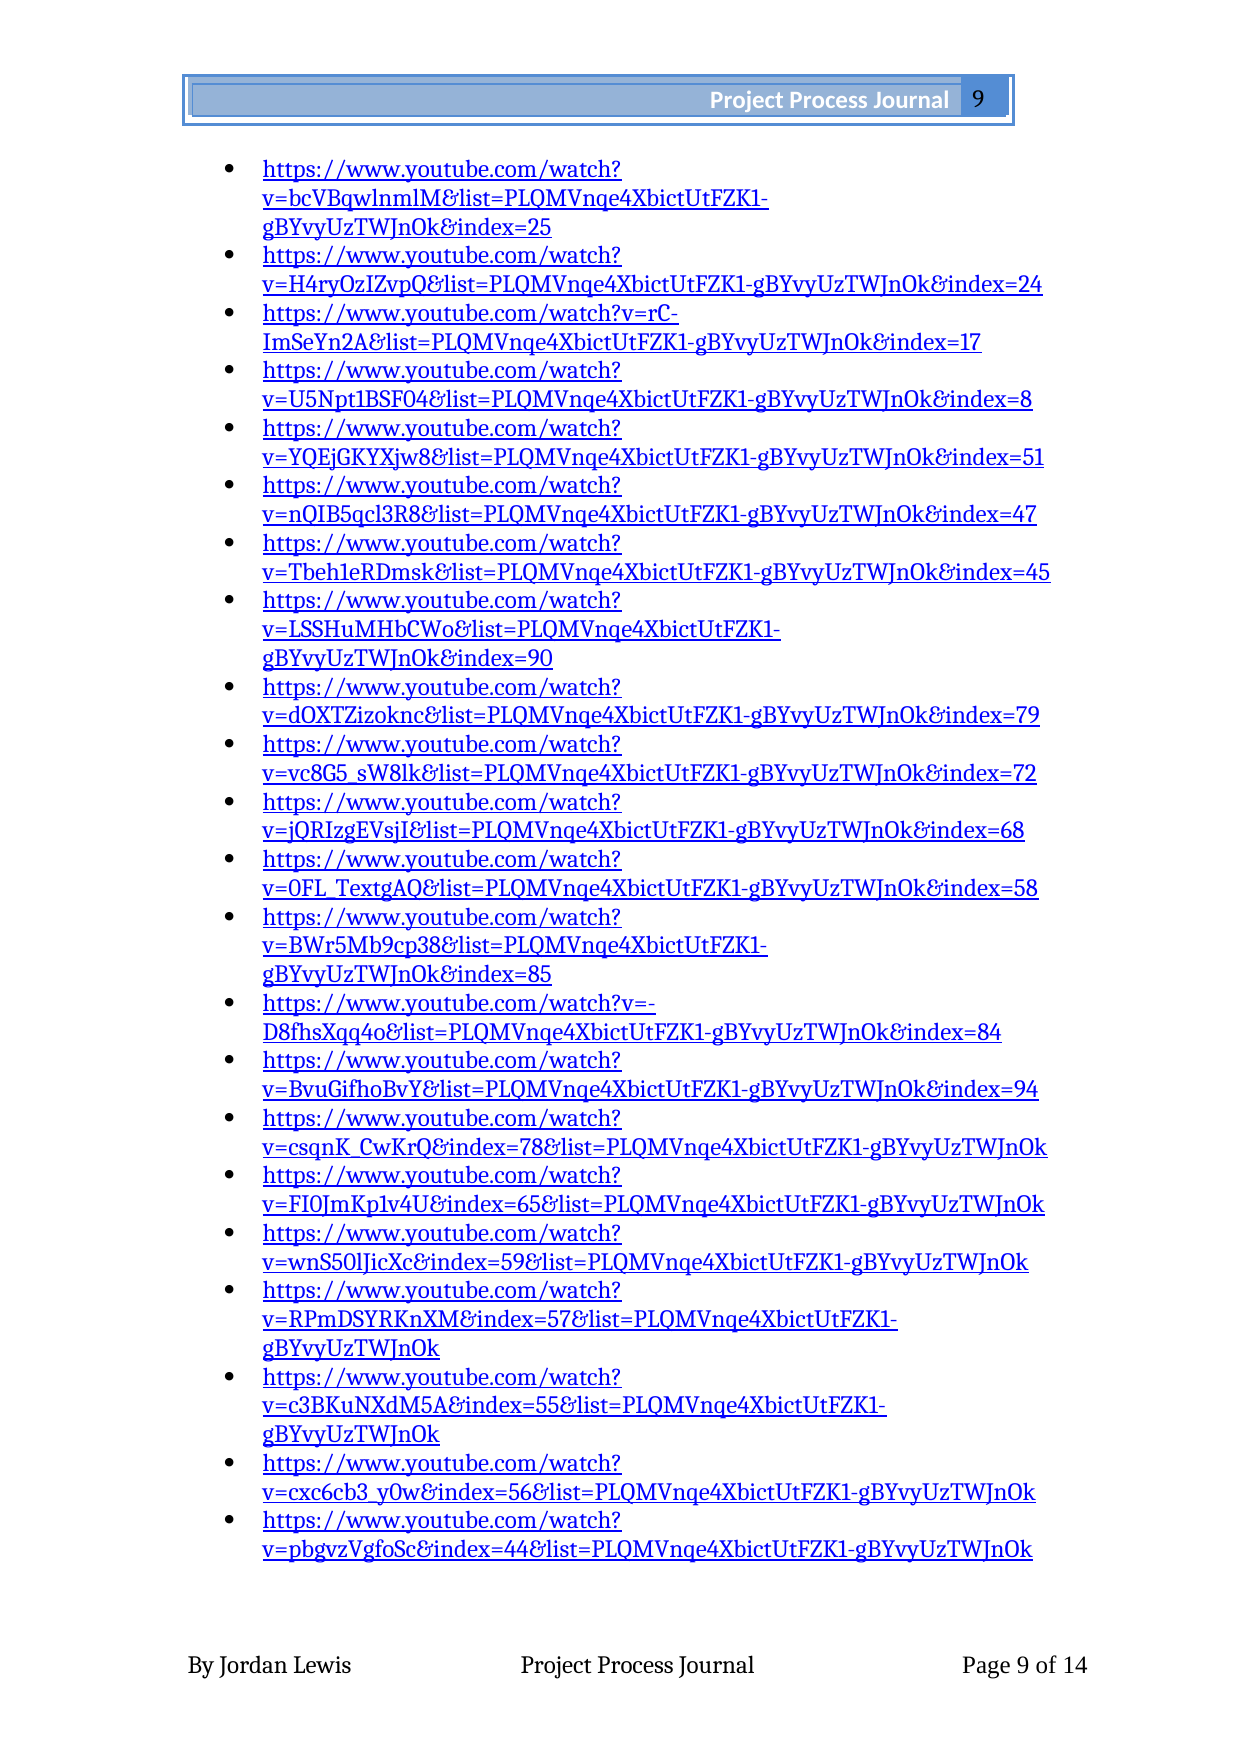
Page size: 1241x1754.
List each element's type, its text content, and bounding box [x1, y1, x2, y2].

list https://www.youtube.com/watch?v=nQIB5qcl3R8&list=PLQMVnqe4XbictUtFZK1-gBYvyUzTWJnOk&index=47 [225, 471, 1053, 529]
list https://www.youtube.com/watch?v=dOXTZizoknc&list=PLQMVnqe4XbictUtFZK1-gBYvyUzTWJnOk&index=79 [225, 672, 1053, 730]
list https://www.youtube.com/watch?v=bcVBqwlnmlM&list=PLQMVnqe4XbictUtFZK1-gBYvyUzTWJnOk&index=25 [225, 155, 1053, 241]
list https://www.youtube.com/watch?v=vc8G5_sW8lk&list=PLQMVnqe4XbictUtFZK1-gBYvyUzTWJnOk&index=72 [225, 730, 1053, 787]
list https://www.youtube.com/watch?v=-D8fhsXqq4o&list=PLQMVnqe4XbictUtFZK1-gBYvyUzTWJnOk&index=84 [225, 989, 1053, 1046]
list https://www.youtube.com/watch?v=pbgvzVgfoSc&index=44&list=PLQMVnqe4XbictUtFZK1-gBYvyUzTWJnOk [225, 1506, 1053, 1564]
list https://www.youtube.com/watch?v=cxc6cb3_y0w&index=56&list=PLQMVnqe4XbictUtFZK1-gBYvyUzTWJnOk [225, 1449, 1053, 1506]
list https://www.youtube.com/watch?v=0FL_TextgAQ&list=PLQMVnqe4XbictUtFZK1-gBYvyUzTWJnOk&index=58 [225, 845, 1053, 902]
list https://www.youtube.com/watch?v=BvuGifhoBvY&list=PLQMVnqe4XbictUtFZK1-gBYvyUzTWJnOk&index=94 [225, 1046, 1053, 1104]
list https://www.youtube.com/watch?v=jQRIzgEVsjI&list=PLQMVnqe4XbictUtFZK1-gBYvyUzTWJnOk&index=68 [225, 787, 1053, 845]
list https://www.youtube.com/watch?v=RPmDSYRKnXM&index=57&list=PLQMVnqe4XbictUtFZK1-gBYvyUzTWJnOk [225, 1276, 1053, 1362]
list https://www.youtube.com/watch?v=FI0JmKp1v4U&index=65&list=PLQMVnqe4XbictUtFZK1-gBYvyUzTWJnOk [225, 1161, 1053, 1219]
list https://www.youtube.com/watch?v=rC-ImSeYn2A&list=PLQMVnqe4XbictUtFZK1-gBYvyUzTWJnOk&index=17 [225, 299, 1053, 356]
list https://www.youtube.com/watch?v=c3BKuNXdM5A&index=55&list=PLQMVnqe4XbictUtFZK1-gBYvyUzTWJnOk [225, 1362, 1053, 1449]
list https://www.youtube.com/watch?v=Tbeh1eRDmsk&list=PLQMVnqe4XbictUtFZK1-gBYvyUzTWJnOk&index=45 [225, 529, 1053, 586]
list https://www.youtube.com/watch?v=LSSHuMHbCWo&list=PLQMVnqe4XbictUtFZK1-gBYvyUzTWJnOk&index=90 [225, 586, 1053, 672]
list https://www.youtube.com/watch?v=BWr5Mb9cp38&list=PLQMVnqe4XbictUtFZK1-gBYvyUzTWJnOk&index=85 [225, 902, 1053, 989]
list https://www.youtube.com/watch?v=wnS50lJicXc&index=59&list=PLQMVnqe4XbictUtFZK1-gBYvyUzTWJnOk [225, 1219, 1053, 1276]
list https://www.youtube.com/watch?v=YQEjGKYXjw8&list=PLQMVnqe4XbictUtFZK1-gBYvyUzTWJnOk&index=51 [225, 414, 1053, 471]
list https://www.youtube.com/watch?v=csqnK_CwKrQ&index=78&list=PLQMVnqe4XbictUtFZK1-gBYvyUzTWJnOk [225, 1104, 1053, 1161]
list https://www.youtube.com/watch?v=H4ryOzIZvpQ&list=PLQMVnqe4XbictUtFZK1-gBYvyUzTWJnOk&index=24 [225, 241, 1053, 299]
list https://www.youtube.com/watch?v=U5Npt1BSF04&list=PLQMVnqe4XbictUtFZK1-gBYvyUzTWJnOk&index=8 [225, 356, 1053, 414]
